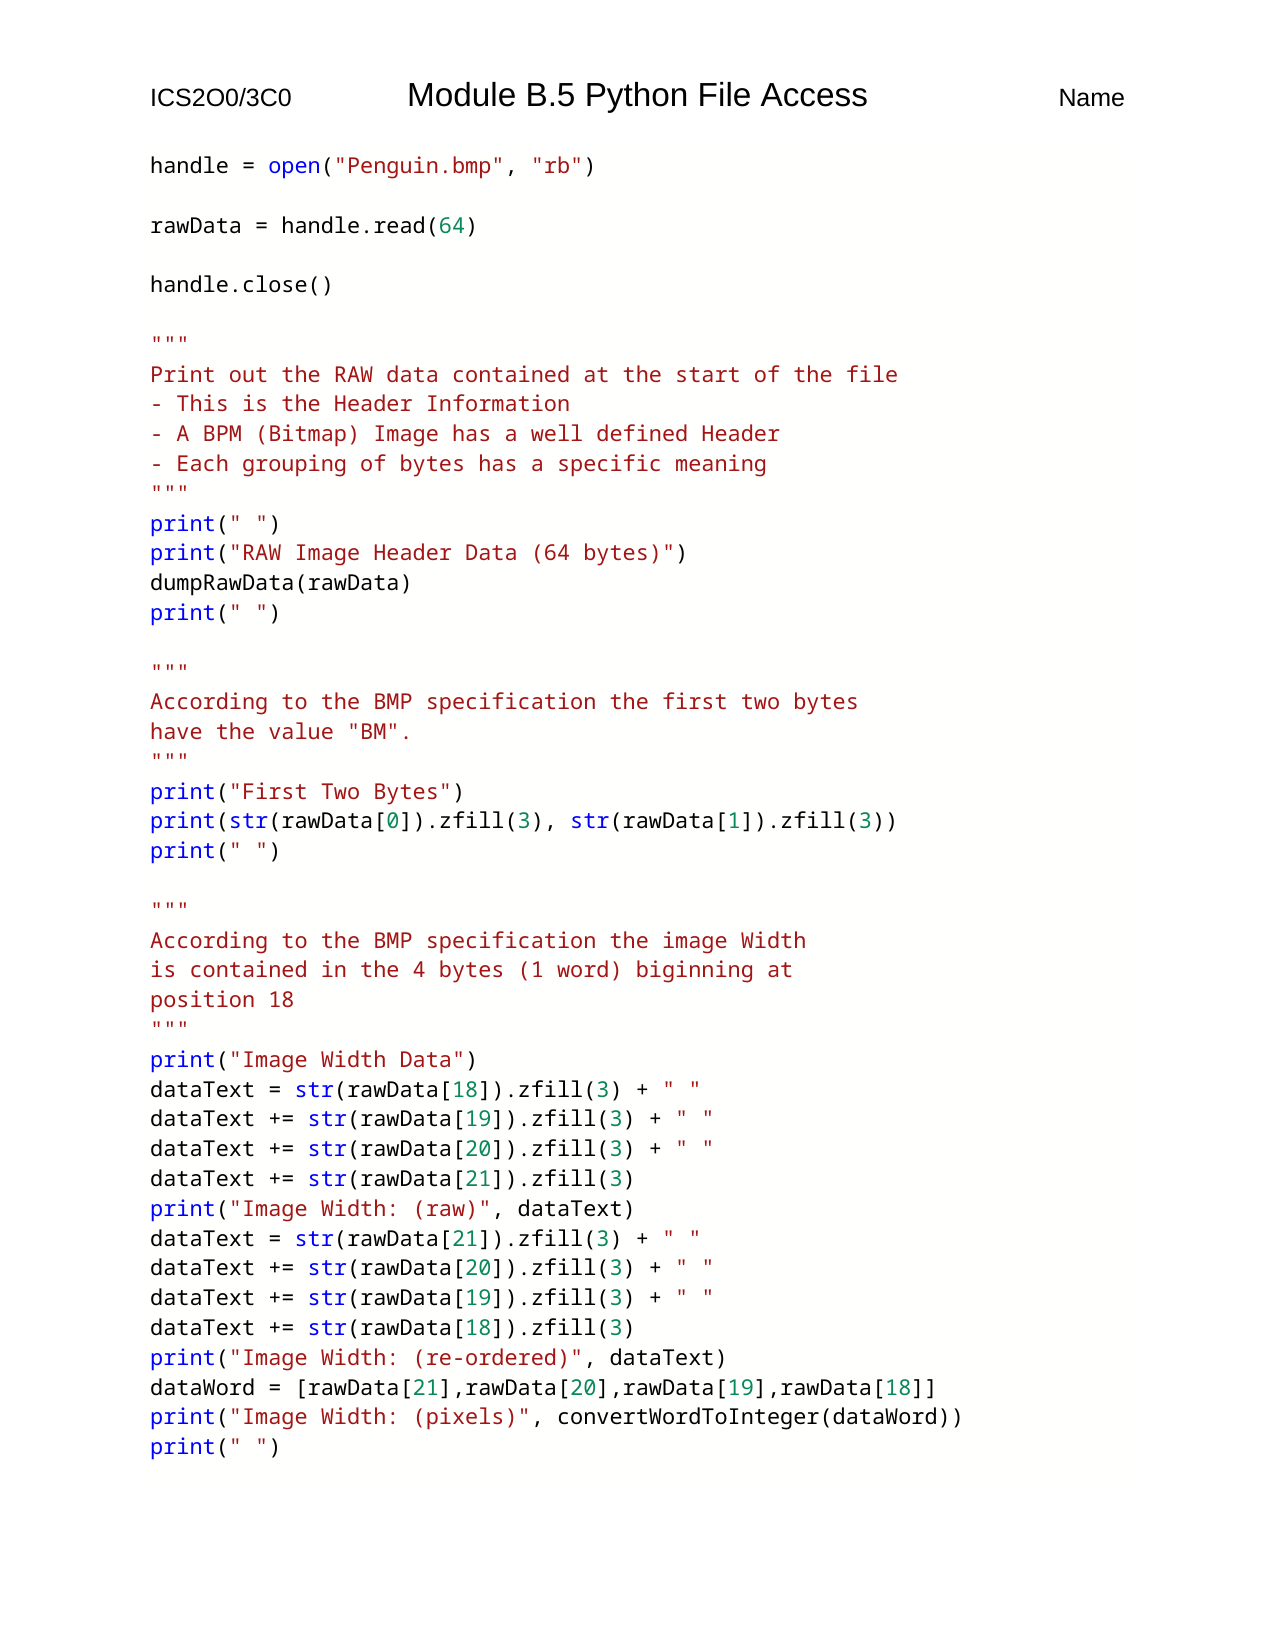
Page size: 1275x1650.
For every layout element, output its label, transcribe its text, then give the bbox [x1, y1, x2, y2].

text Print out the RAW data contained at the start of the file [150, 358, 1125, 388]
text dataText = str(rawData[18]).zfill(3) + " " [150, 1073, 1125, 1103]
text """ [150, 329, 1125, 358]
text dataText += str(rawData[19]).zfill(3) + " " [150, 1282, 1125, 1312]
text rawData = handle.read(64) [150, 209, 1125, 239]
text print("First Two Bytes") [150, 776, 1125, 805]
text handle.close() [150, 269, 1125, 299]
text print("Image Width: (pixels)", convertWordToInteger(dataWord)) [150, 1401, 1125, 1431]
text print("Image Width: (re-ordered)", dataText) [150, 1342, 1125, 1371]
text dataText += str(rawData[18]).zfill(3) [150, 1312, 1125, 1342]
text position 18 [150, 984, 1125, 1014]
text print("Image Width: (raw)", dataText) [150, 1193, 1125, 1222]
text - A BPM (Bitmap) Image has a well defined Header [150, 418, 1125, 448]
text print(" ") [150, 507, 1125, 537]
text dataText += str(rawData[19]).zfill(3) + " " [150, 1103, 1125, 1133]
text According to the BMP specification the first two bytes [150, 686, 1125, 716]
text - Each grouping of bytes has a specific meaning [150, 448, 1125, 478]
text have the value "BM". [150, 716, 1125, 746]
text """ [150, 478, 1125, 507]
text print(" ") [150, 835, 1125, 865]
text dataText += str(rawData[20]).zfill(3) + " " [150, 1252, 1125, 1282]
text dumpRawData(rawData) [150, 567, 1125, 597]
text """ [150, 1014, 1125, 1044]
text dataText = str(rawData[21]).zfill(3) + " " [150, 1222, 1125, 1252]
text handle = open("Penguin.bmp", "rb") [150, 150, 1125, 180]
text dataWord = [rawData[21],rawData[20],rawData[19],rawData[18]] [150, 1371, 1125, 1401]
text According to the BMP specification the image Width [150, 924, 1125, 954]
text """ [150, 746, 1125, 776]
text print(" ") [150, 1431, 1125, 1461]
text print("Image Width Data") [150, 1044, 1125, 1073]
text dataText += str(rawData[20]).zfill(3) + " " [150, 1133, 1125, 1163]
text dataText += str(rawData[21]).zfill(3) [150, 1163, 1125, 1193]
text is contained in the 4 bytes (1 word) biginning at [150, 954, 1125, 984]
text """ [150, 895, 1125, 924]
text print(str(rawData[0]).zfill(3), str(rawData[1]).zfill(3)) [150, 805, 1125, 835]
text - This is the Header Information [150, 388, 1125, 418]
text print("RAW Image Header Data (64 bytes)") [150, 537, 1125, 567]
text """ [150, 656, 1125, 686]
text print(" ") [150, 597, 1125, 627]
